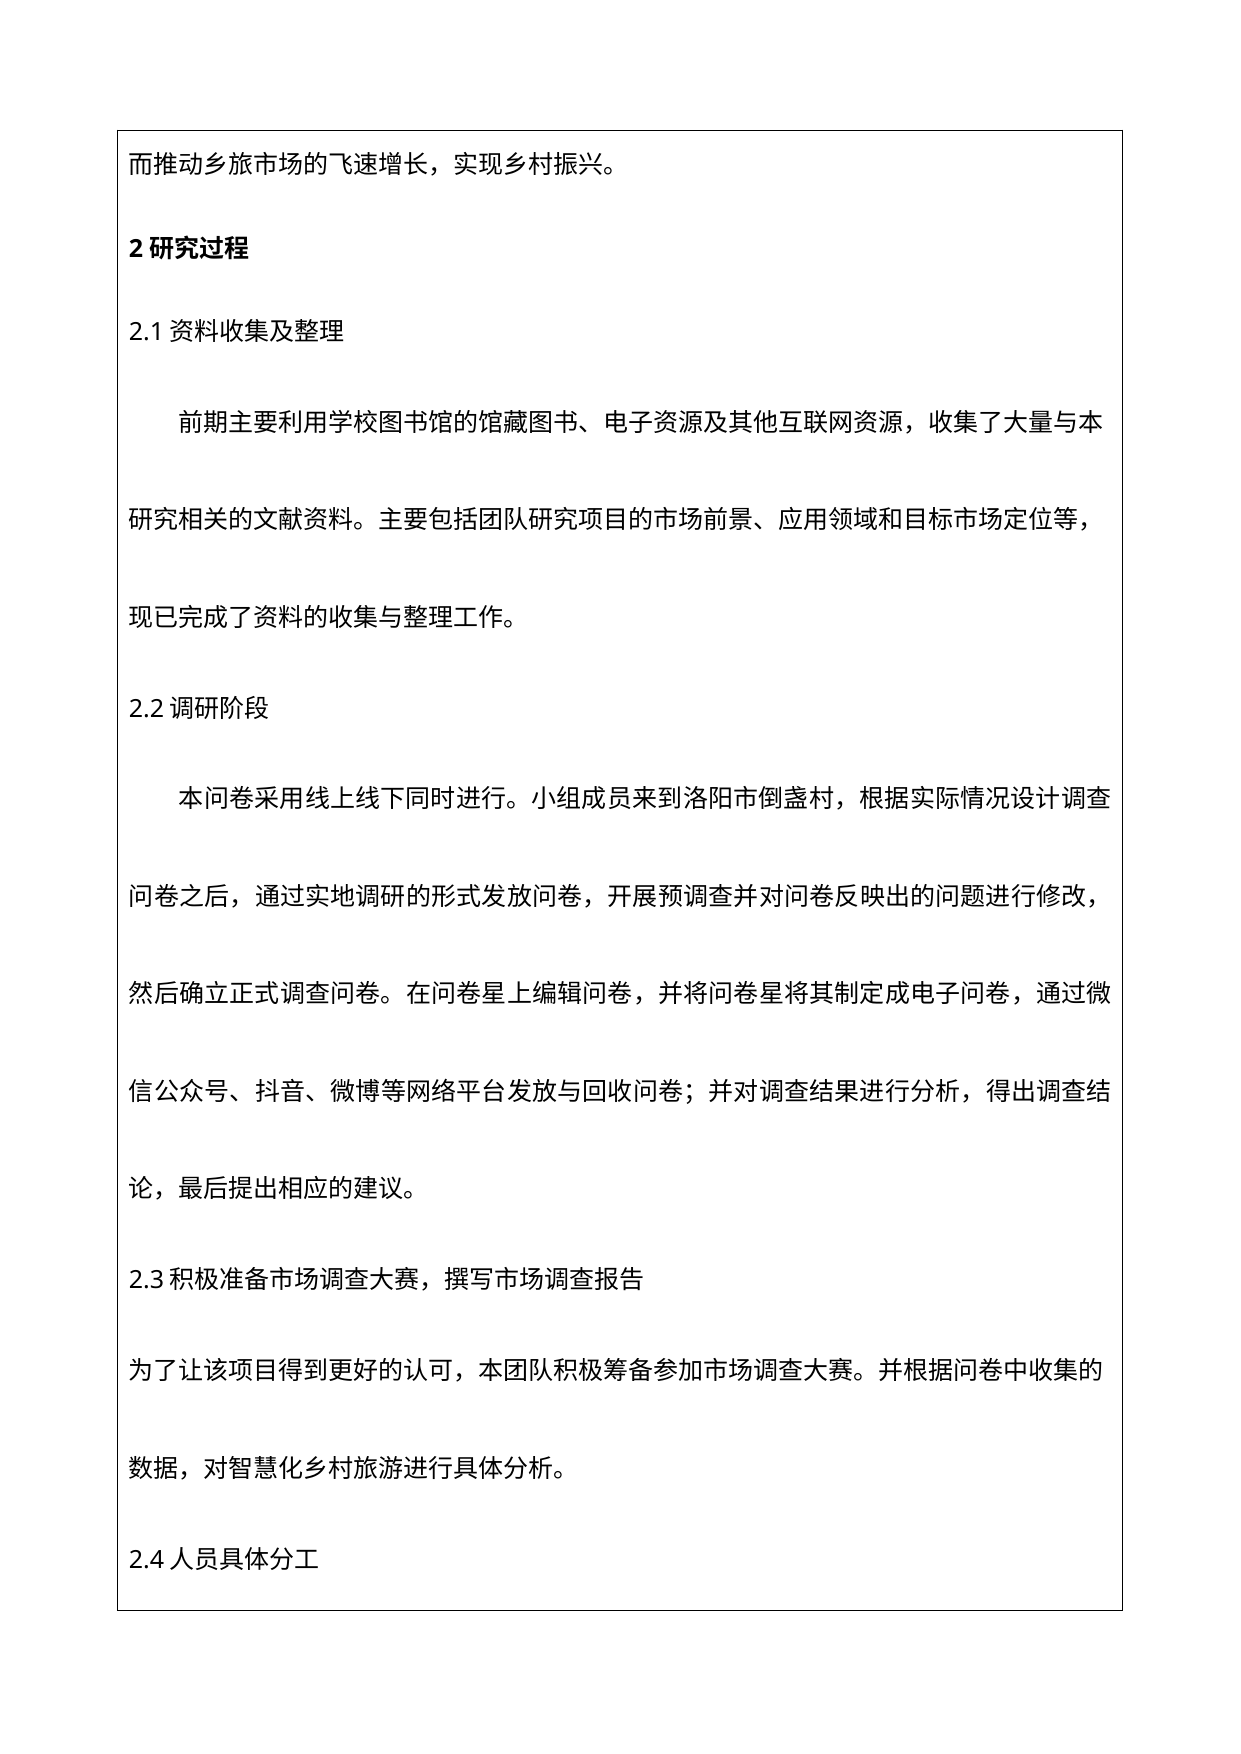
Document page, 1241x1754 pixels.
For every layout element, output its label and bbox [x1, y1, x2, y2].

table_cell [118, 131, 1122, 1610]
